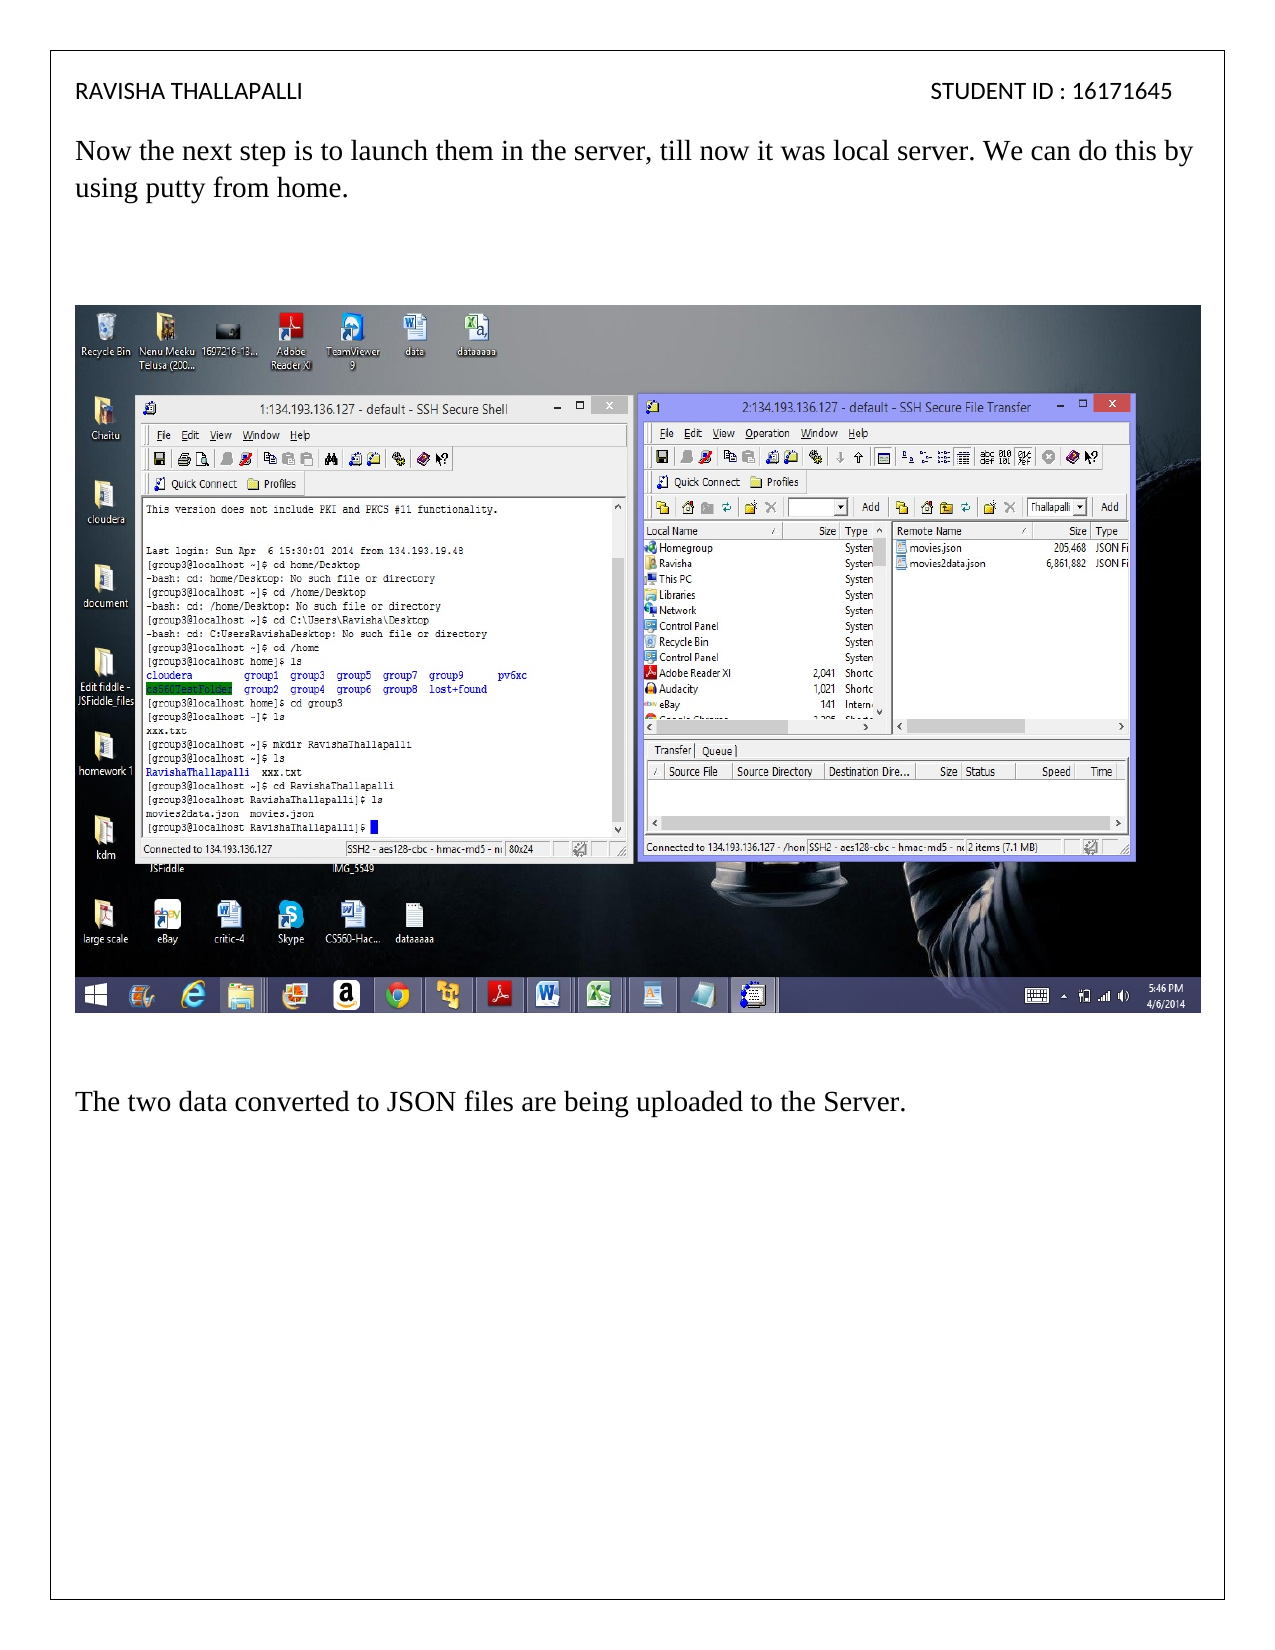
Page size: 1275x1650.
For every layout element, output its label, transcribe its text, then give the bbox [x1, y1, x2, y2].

picture [75, 305, 1201, 1013]
text Now the next step is to launch them in the server, till now it was local server. We can do this by using putty from home. [75, 133, 1200, 203]
text The two data converted to JSON files are being uploaded to the Server. [75, 1084, 1200, 1118]
